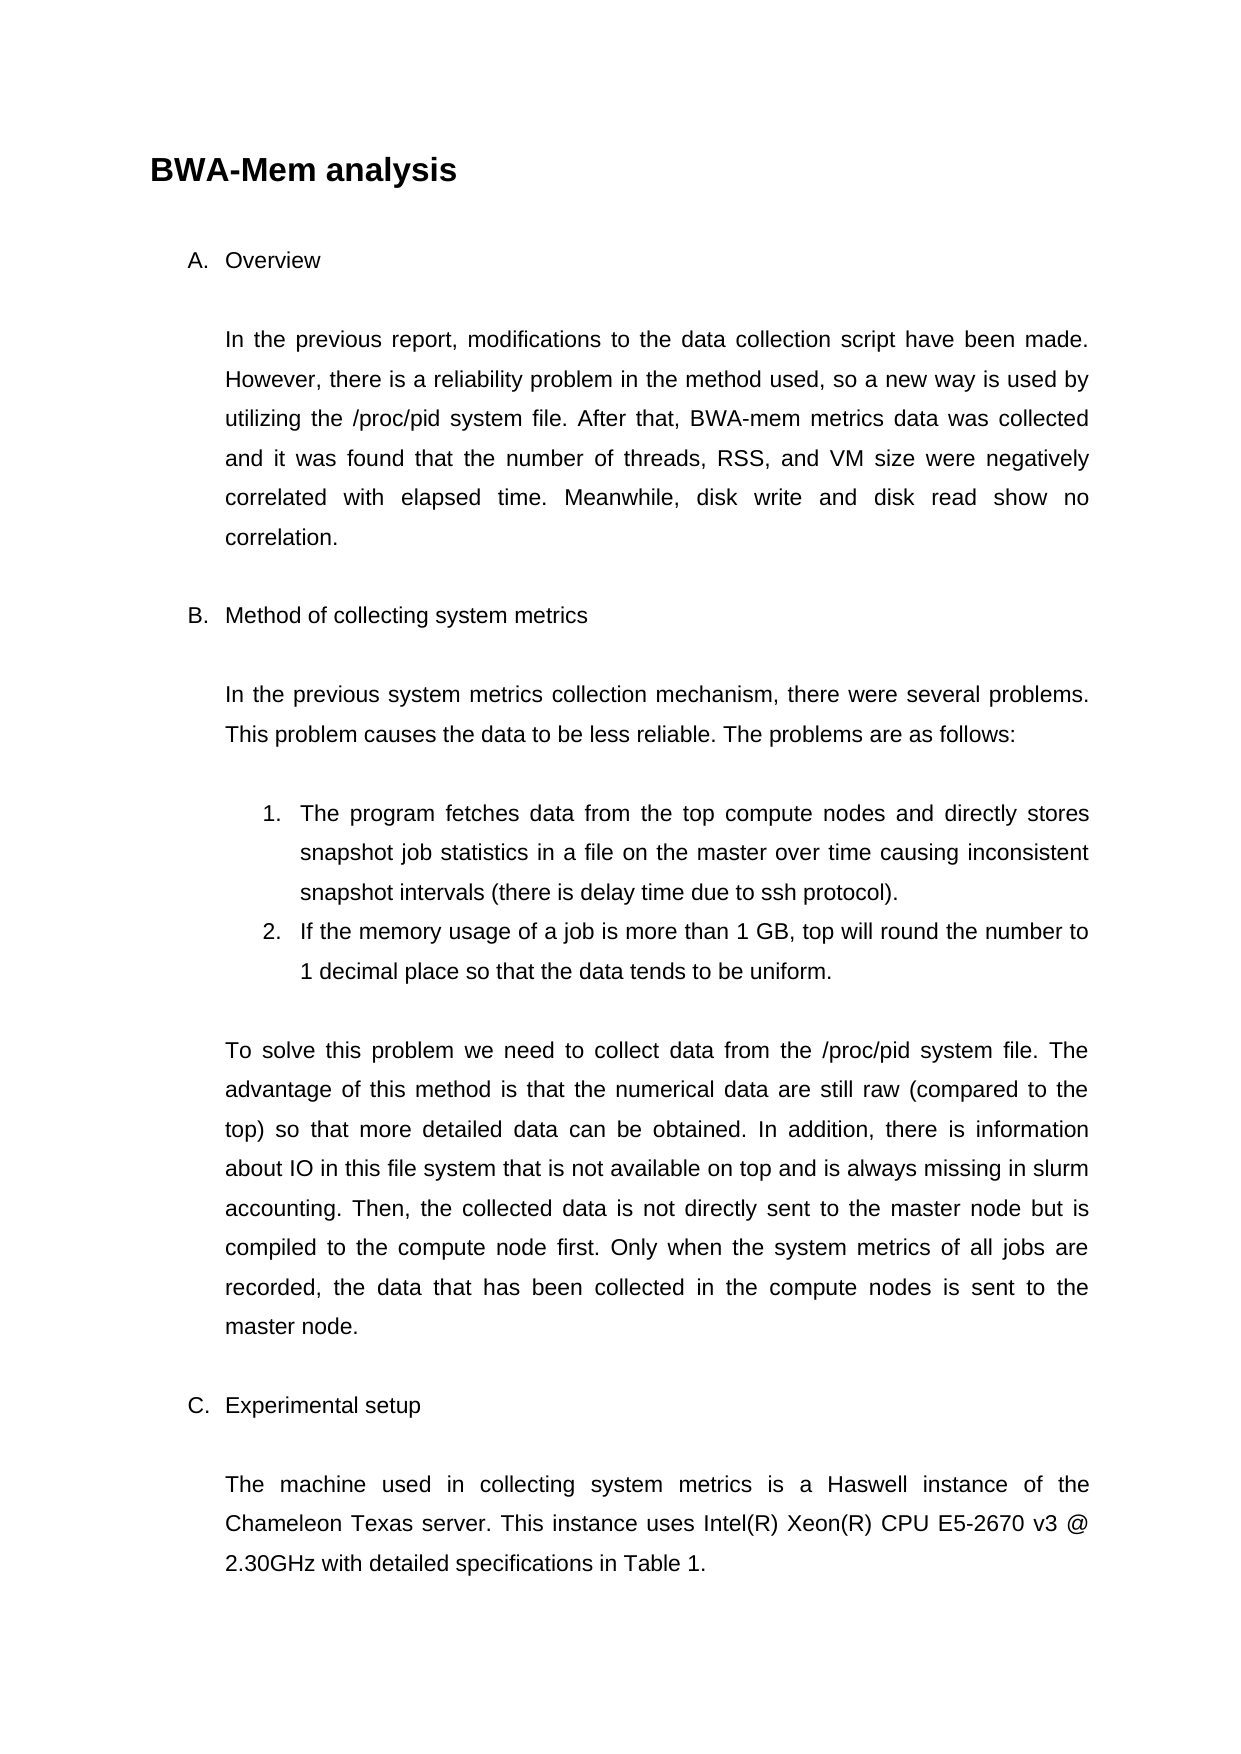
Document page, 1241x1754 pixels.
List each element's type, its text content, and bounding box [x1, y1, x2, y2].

text In the previous system metrics collection mechanism, there were several problems. This problem causes the data to be less reliable. The problems are as follows: [225, 681, 1090, 747]
list Method of collecting system metrics [187, 602, 1090, 629]
list If the memory usage of a job is more than 1 GB, top will round the number to 1 decimal place so that the data tends to be uniform. [262, 918, 1090, 984]
text In the previous report, modifications to the data collection script have been made. However, there is a reliability problem in the method used, so a new way is used by utilizing the /proc/pid system file. After that, BWA-mem metrics data was collected and it was found that the number of threads, RSS, and VM size were negatively correlated with elapsed time. Meanwhile, disk write and disk read show no correlation. [225, 326, 1090, 550]
text To solve this problem we need to collect data from the /proc/pid system file. The advantage of this method is that the numerical data are still raw (compared to the top) so that more detailed data can be obtained. In addition, there is information about IO in this file system that is not available on top and is always missing in slurm accounting. Then, the collected data is not directly sent to the master node but is compiled to the compute node first. Only when the system metrics of all jobs are recorded, the data that has been collected in the compute nodes is sent to the master node. [225, 1037, 1090, 1339]
text The machine used in collecting system metrics is a Haswell instance of the Chameleon Texas server. This instance uses Intel(R) Xeon(R) CPU E5-2670 v3 @ 2.30GHz with detailed specifications in Table 1. [225, 1471, 1090, 1576]
list Experimental setup [187, 1392, 1090, 1418]
list Overview [187, 247, 1090, 273]
list The program fetches data from the top compute nodes and directly stores snapshot job statistics in a file on the master over time causing inconsistent snapshot intervals (there is delay time due to ssh protocol). [262, 800, 1090, 905]
text BWA-Mem analysis [150, 150, 1090, 188]
